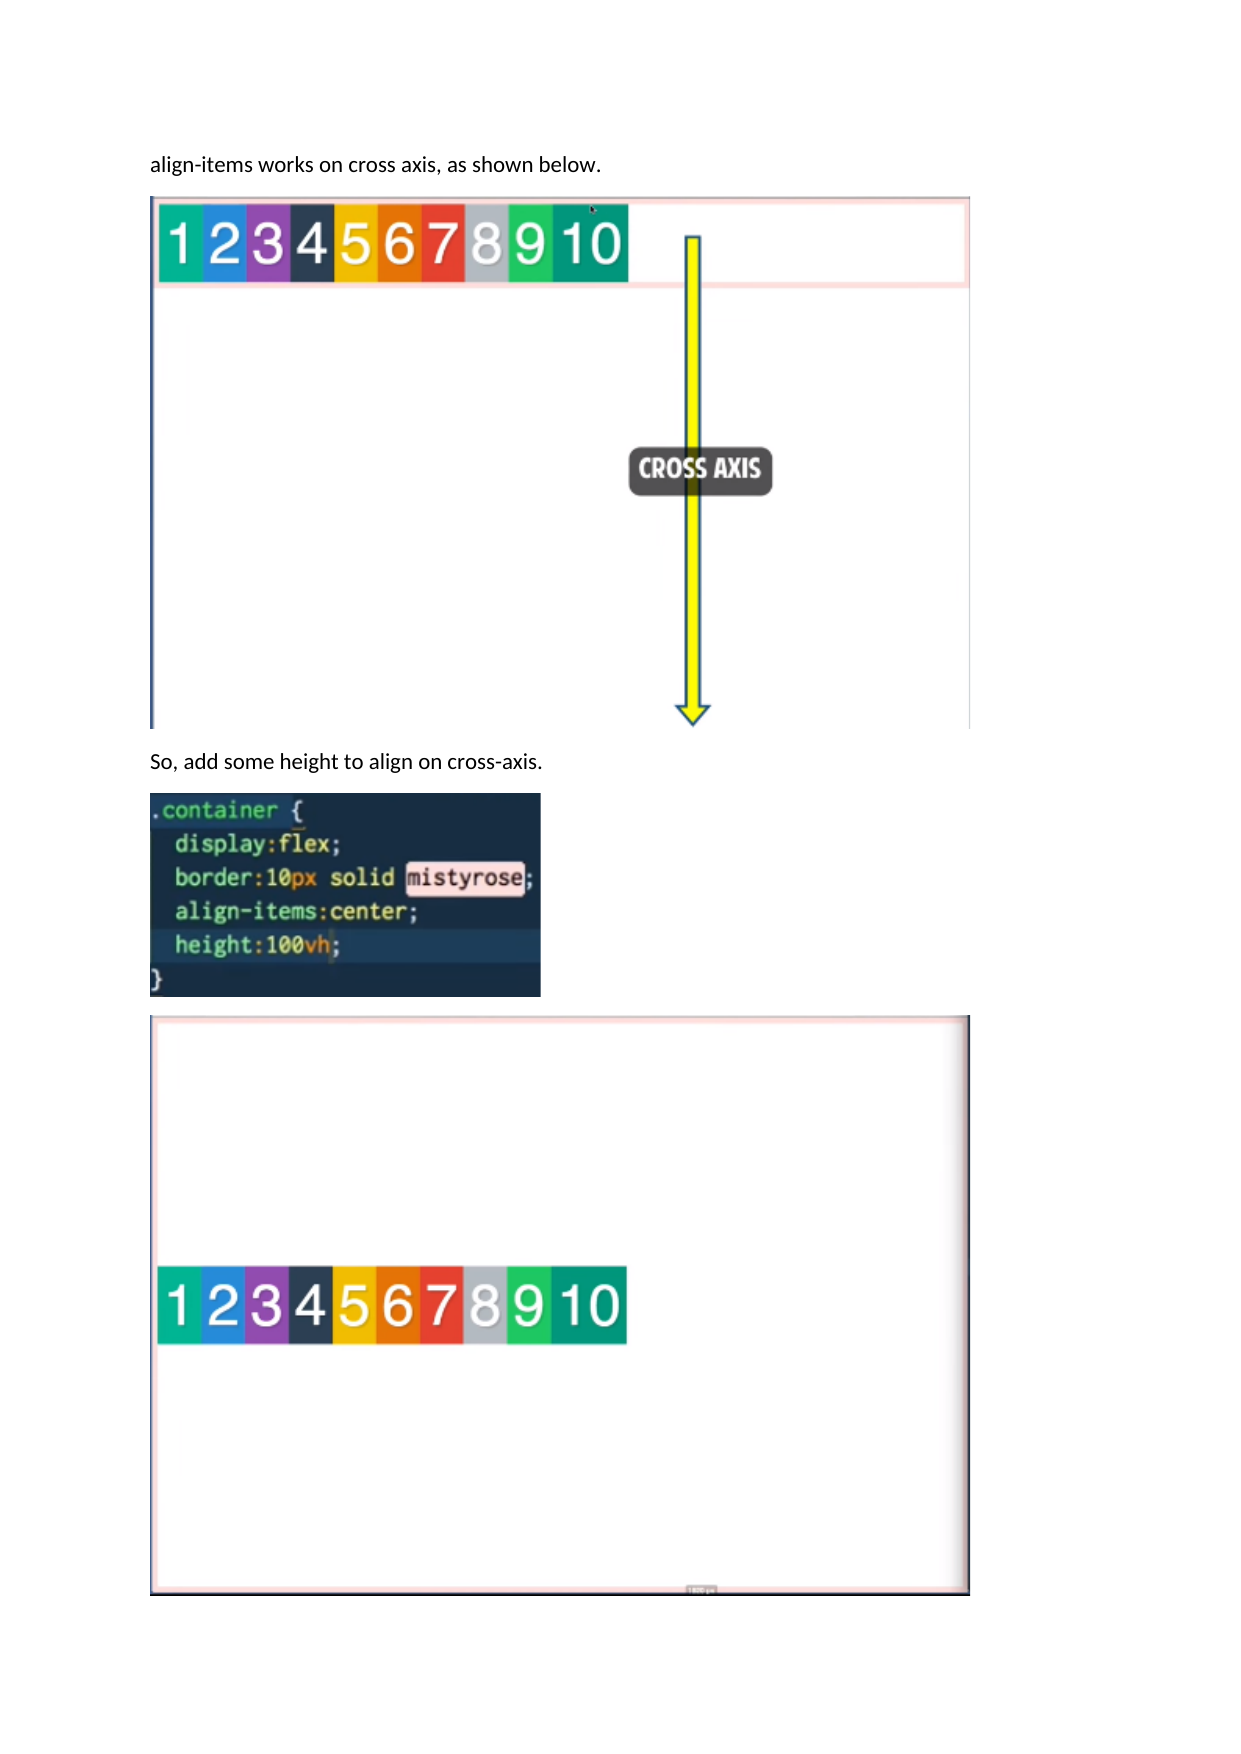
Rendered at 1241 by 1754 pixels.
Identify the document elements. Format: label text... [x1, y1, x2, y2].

text So, add some height to align on cross-axis. [150, 747, 1090, 775]
picture [150, 793, 541, 997]
picture [150, 1015, 971, 1596]
picture [150, 196, 971, 729]
text align-items works on cross axis, as shown below. [150, 150, 1090, 178]
